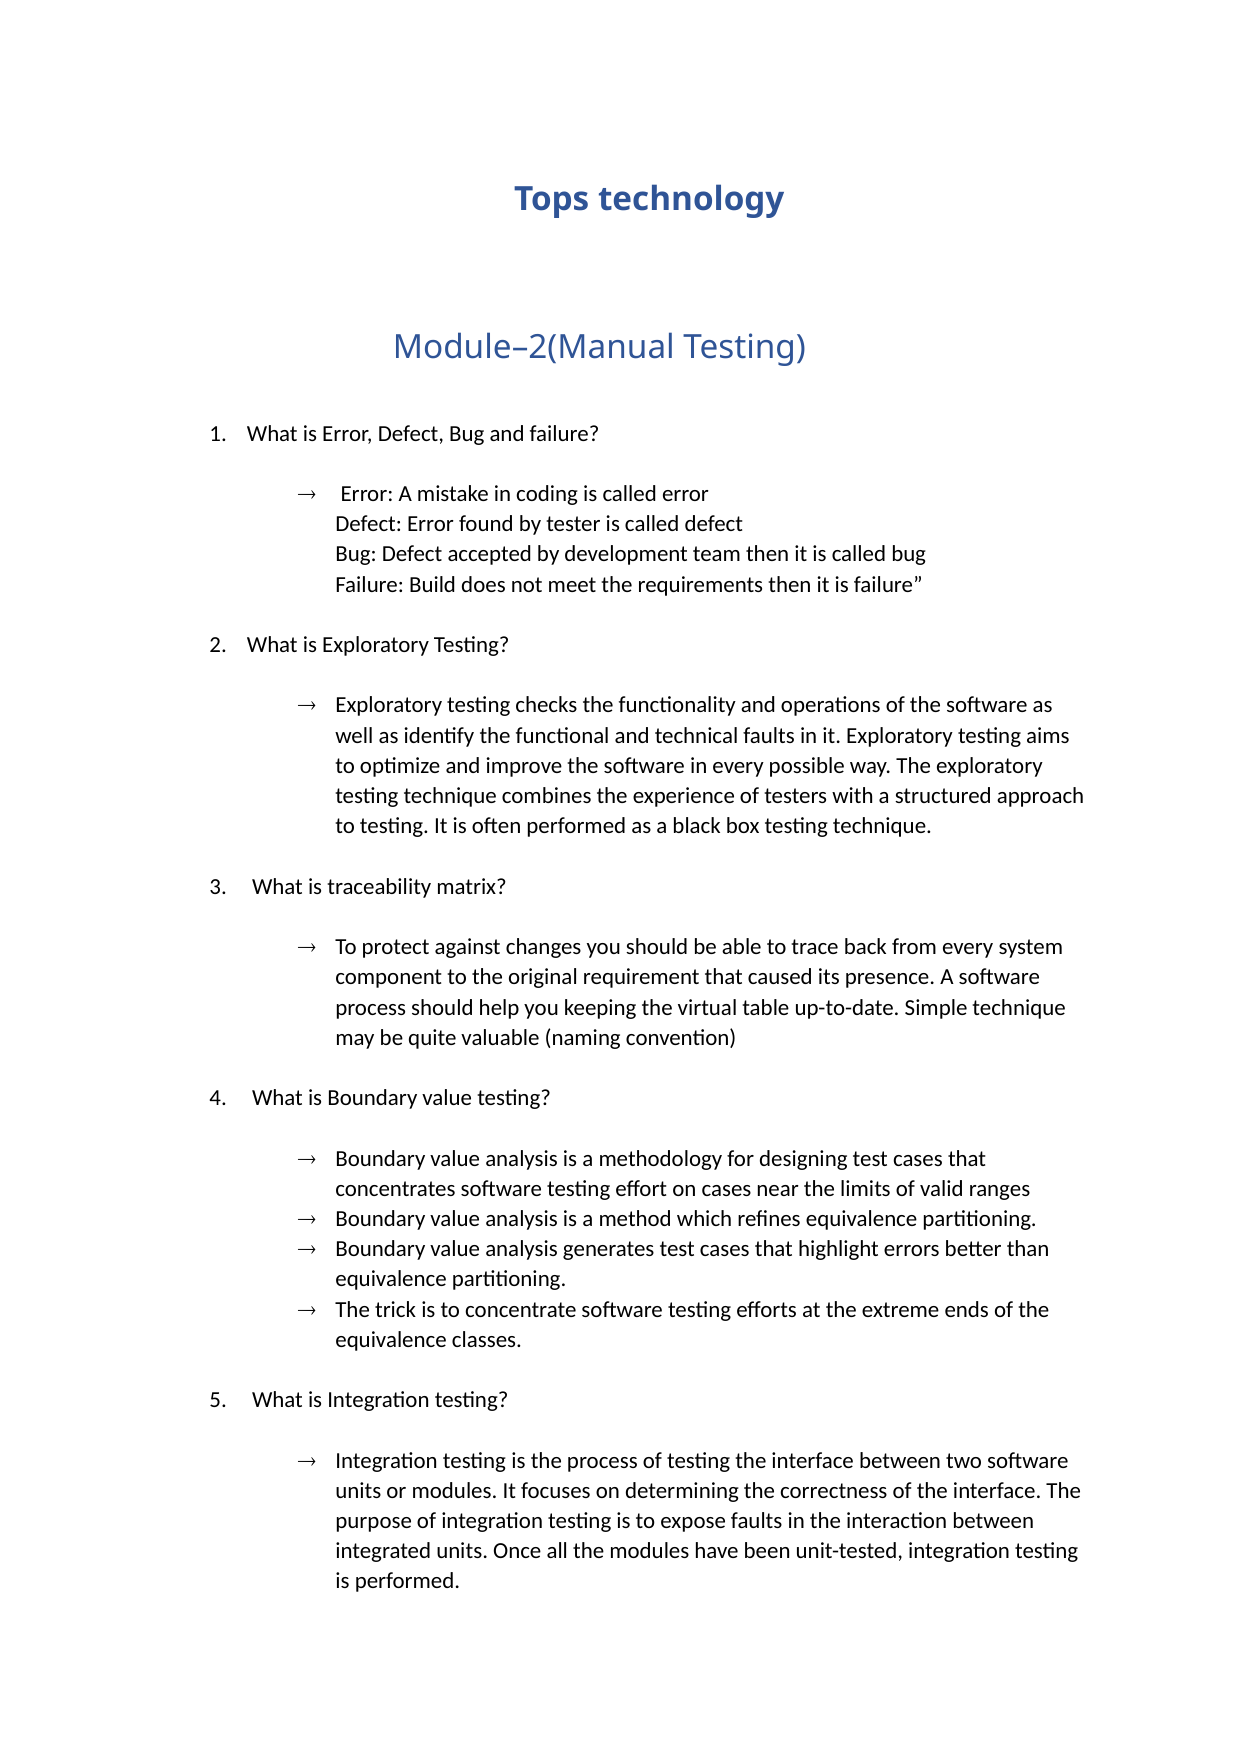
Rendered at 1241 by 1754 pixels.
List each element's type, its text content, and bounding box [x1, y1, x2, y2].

list What is Exploratory Testing? [209, 630, 1090, 658]
list Boundary value analysis is a method which refines equivalence partitioning. [298, 1204, 1090, 1232]
list Failure: Build does not meet the requirements then it is failure” [335, 570, 1090, 598]
list The trick is to concentrate software testing efforts at the extreme ends of the equivalence classes. [298, 1295, 1090, 1353]
list Bug: Defect accepted by development team then it is called bug [335, 539, 1090, 568]
subtitle Tops technology [150, 175, 1090, 220]
list What is Error, Defect, Bug and failure? [209, 419, 1090, 447]
list Boundary value analysis generates test cases that highlight errors better than equivalence partitioning. [298, 1234, 1090, 1293]
list Defect: Error found by tester is called defect [335, 509, 1090, 537]
list Exploratory testing checks the functionality and operations of the software as well as identify the functional and technical faults in it. Exploratory testing aims to optimize and improve the software in every possible way. The exploratory testing technique combines the experience of testers with a structured approach to testing. It is often performed as a black box testing technique. [298, 691, 1090, 839]
list What is Boundary value testing? [209, 1083, 1090, 1111]
subtitle Module–2(Manual Testing) [150, 323, 1090, 368]
list Integration testing is the process of testing the interface between two software units or modules. It focuses on determining the correctness of the interface. The purpose of integration testing is to expose faults in the interaction between integrated units. Once all the modules have been unit-tested, integration testing is performed. [298, 1446, 1090, 1595]
list Error: A mistake in coding is called error [298, 479, 1090, 507]
list To protect against changes you should be able to trace back from every system component to the original requirement that caused its presence. A software process should help you keeping the virtual table up-to-date. Simple technique may be quite valuable (naming convention) [298, 932, 1090, 1051]
list What is Integration testing? [209, 1385, 1090, 1413]
list What is traceability matrix? [209, 872, 1090, 900]
list Boundary value analysis is a methodology for designing test cases that concentrates software testing effort on cases near the limits of valid ranges [298, 1144, 1090, 1202]
